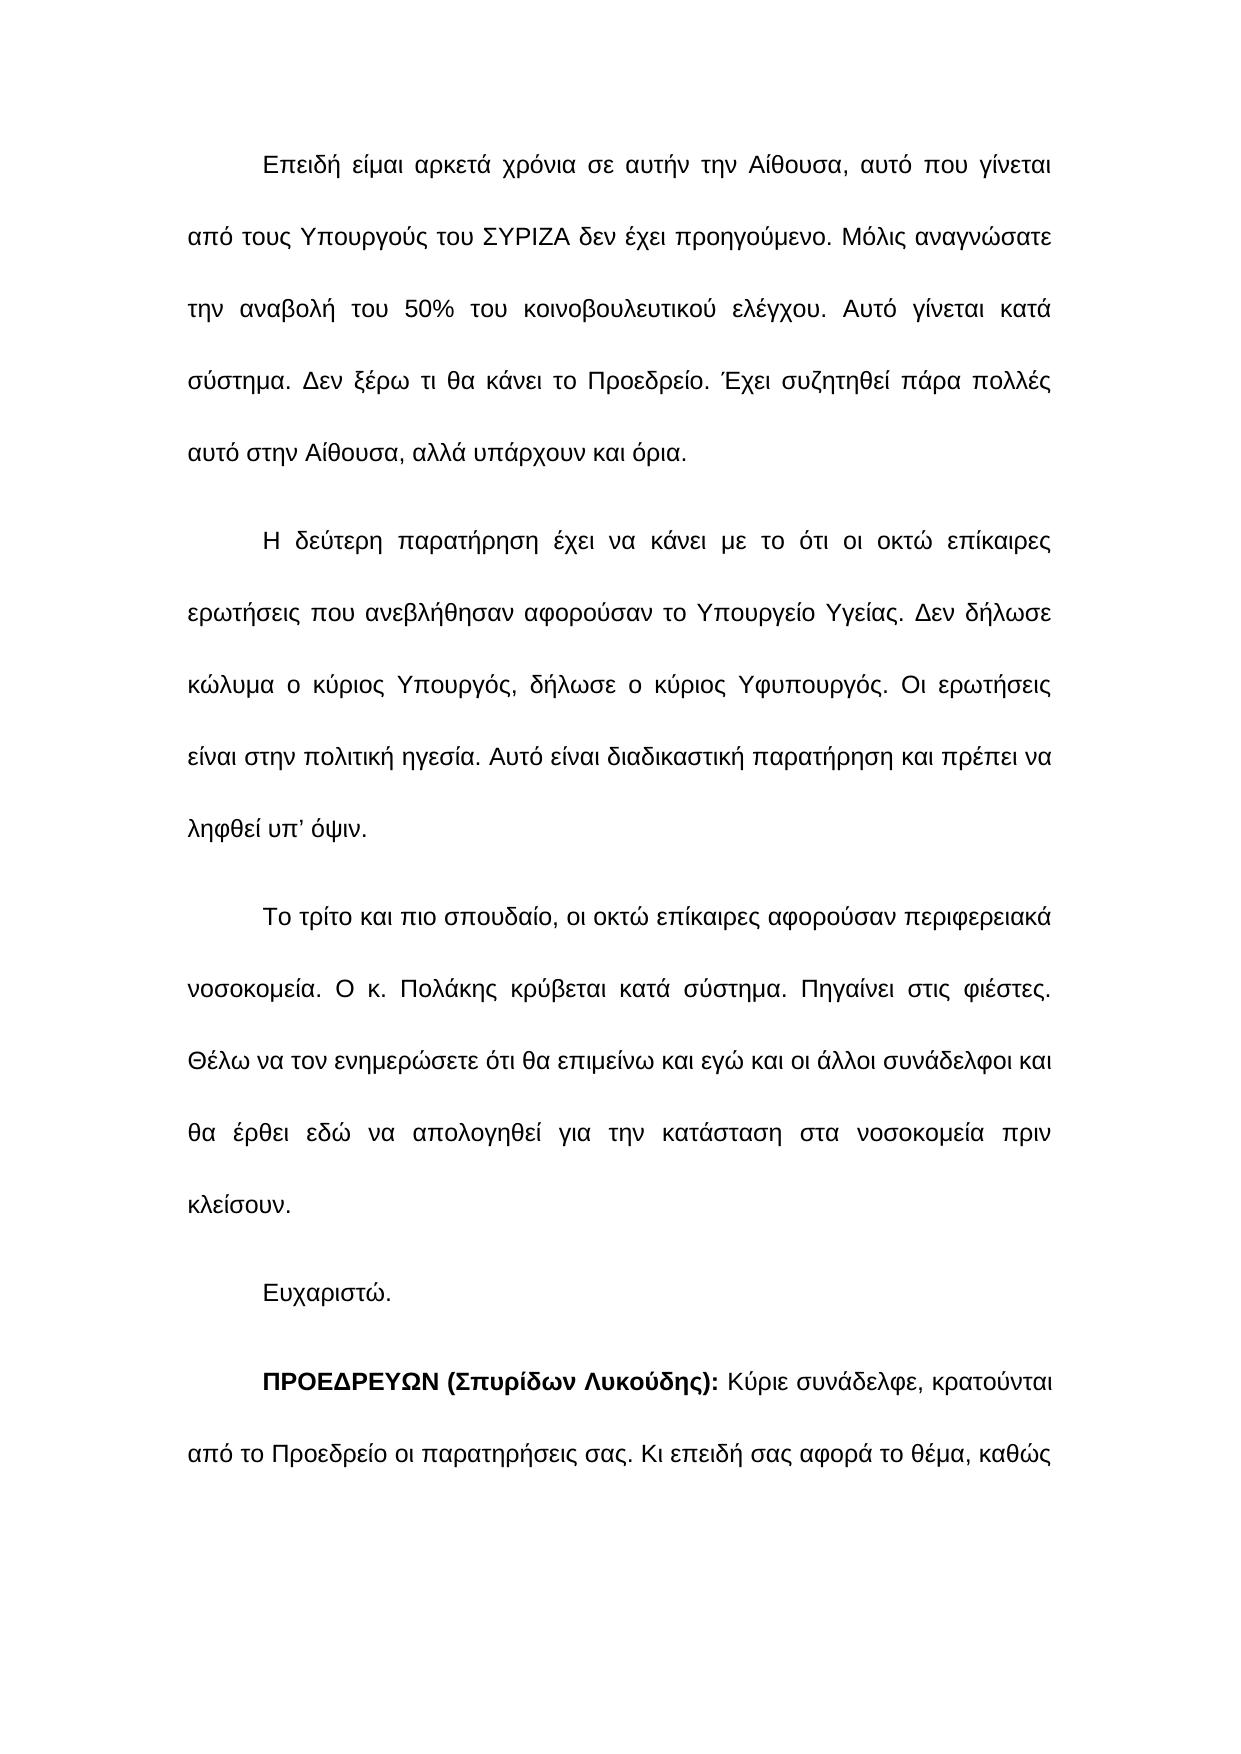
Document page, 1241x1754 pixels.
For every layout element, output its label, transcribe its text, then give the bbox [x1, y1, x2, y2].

text Η δεύτερη παρατήρηση έχει να κάνει με το ότι οι οκτώ επίκαιρες ερωτήσεις που ανεβλήθησαν αφορούσαν το Υπουργείο Υγείας. Δεν δήλωσε κώλυμα ο κύριος Υπουργός, δήλωσε ο κύριος Υφυπουργός. Οι ερωτήσεις είναι στην πολιτική ηγεσία. Αυτό είναι διαδικαστική παρατήρηση και πρέπει να ληφθεί υπ’ όψιν. [187, 526, 1053, 842]
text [187, 1367, 1053, 1467]
text Το τρίτο και πιο σπουδαίο, οι οκτώ επίκαιρες αφορούσαν περιφερειακά νοσοκομεία. Ο κ. Πολάκης κρύβεται κατά σύστημα. Πηγαίνει στις φιέστες. Θέλω να τον ενημερώσετε ότι θα επιμείνω και εγώ και οι άλλοι συνάδελφοι και θα έρθει εδώ να απολογηθεί για την κατάσταση στα νοσοκομεία πριν κλείσουν. [187, 902, 1053, 1218]
text Επειδή είμαι αρκετά χρόνια σε αυτήν την Αίθουσα, αυτό που γίνεται από τους Υπουργούς του ΣΥΡΙΖΑ δεν έχει προηγούμενο. Μόλις αναγνώσατε την αναβολή του 50% του κοινοβουλευτικού ελέγχου. Αυτό γίνεται κατά σύστημα. Δεν ξέρω τι θα κάνει το Προεδρείο. Έχει συζητηθεί πάρα πολλές αυτό στην Αίθουσα, αλλά υπάρχουν και όρια. [187, 150, 1053, 466]
text Ευχαριστώ. [187, 1278, 1053, 1307]
